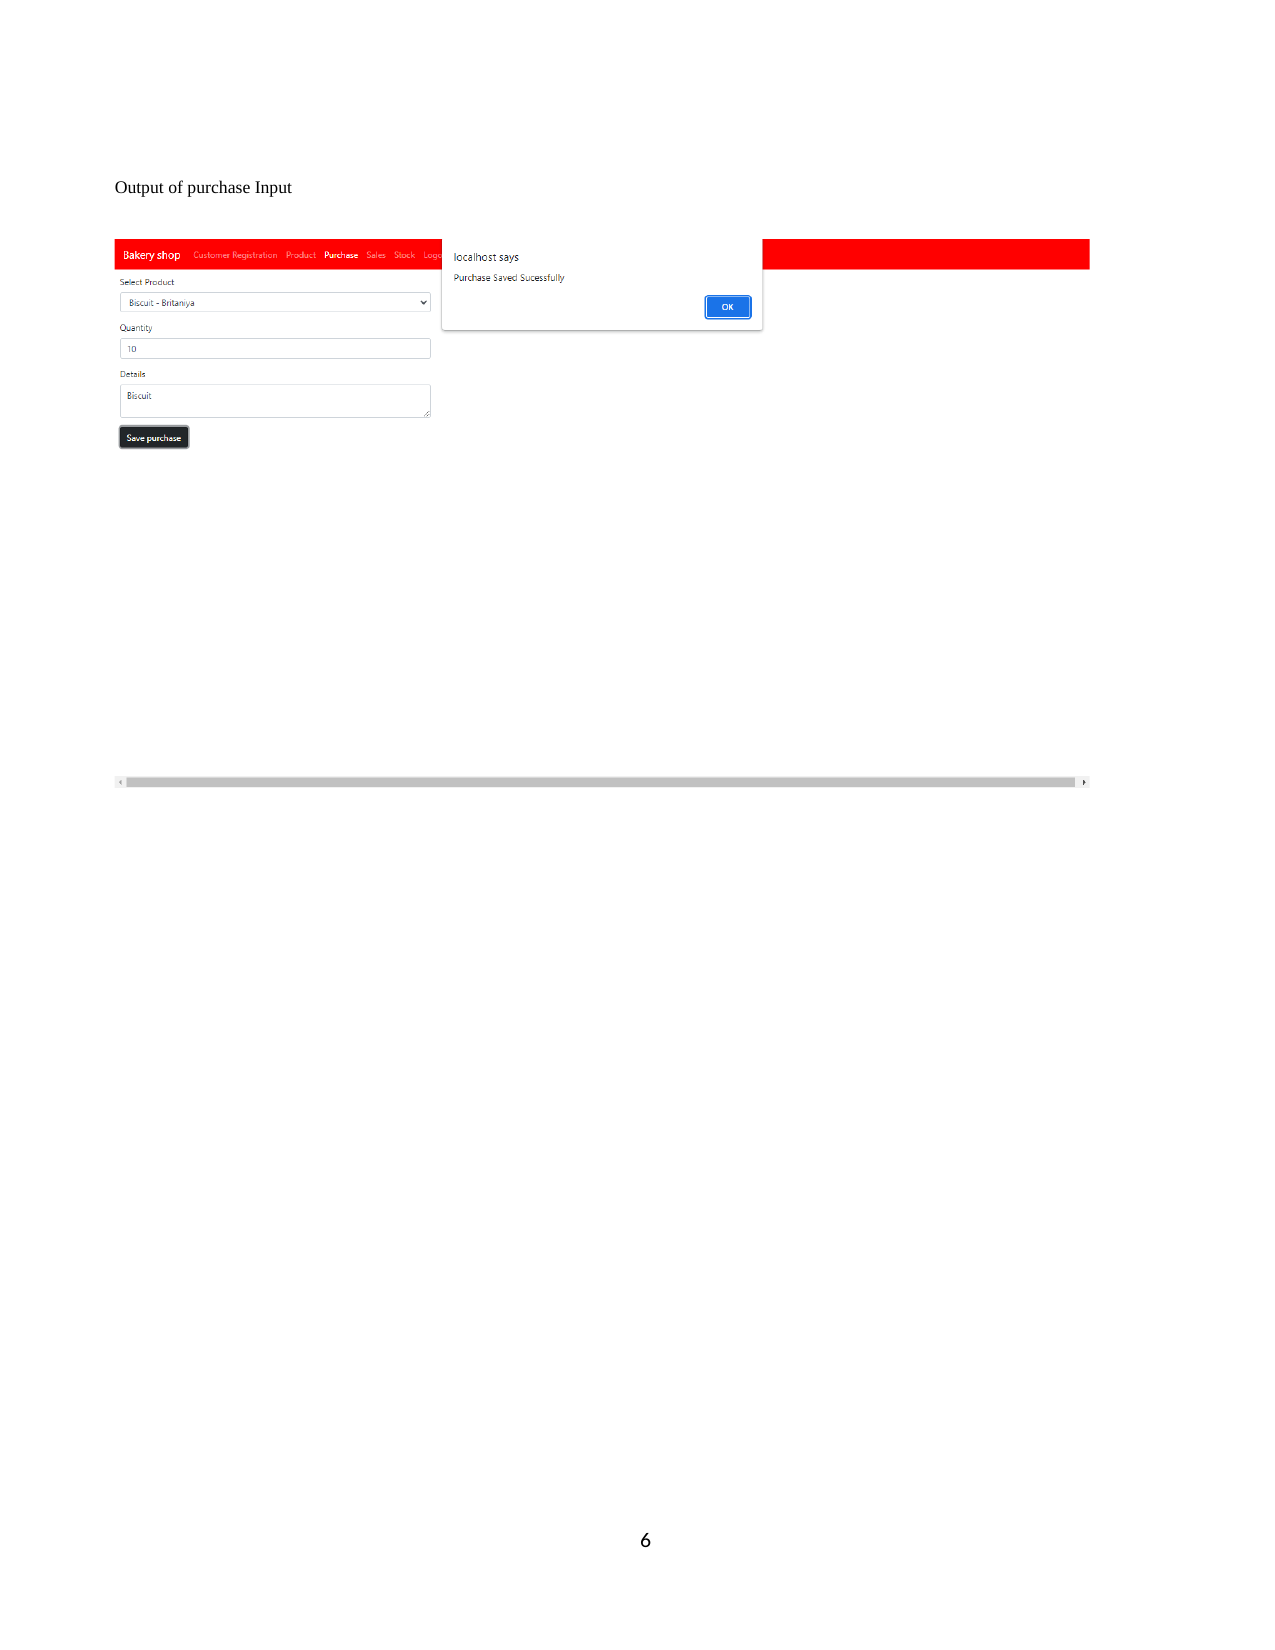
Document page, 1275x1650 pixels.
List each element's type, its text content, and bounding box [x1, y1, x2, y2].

text Output of purchase Input [114, 177, 1179, 197]
picture [114, 239, 1090, 788]
